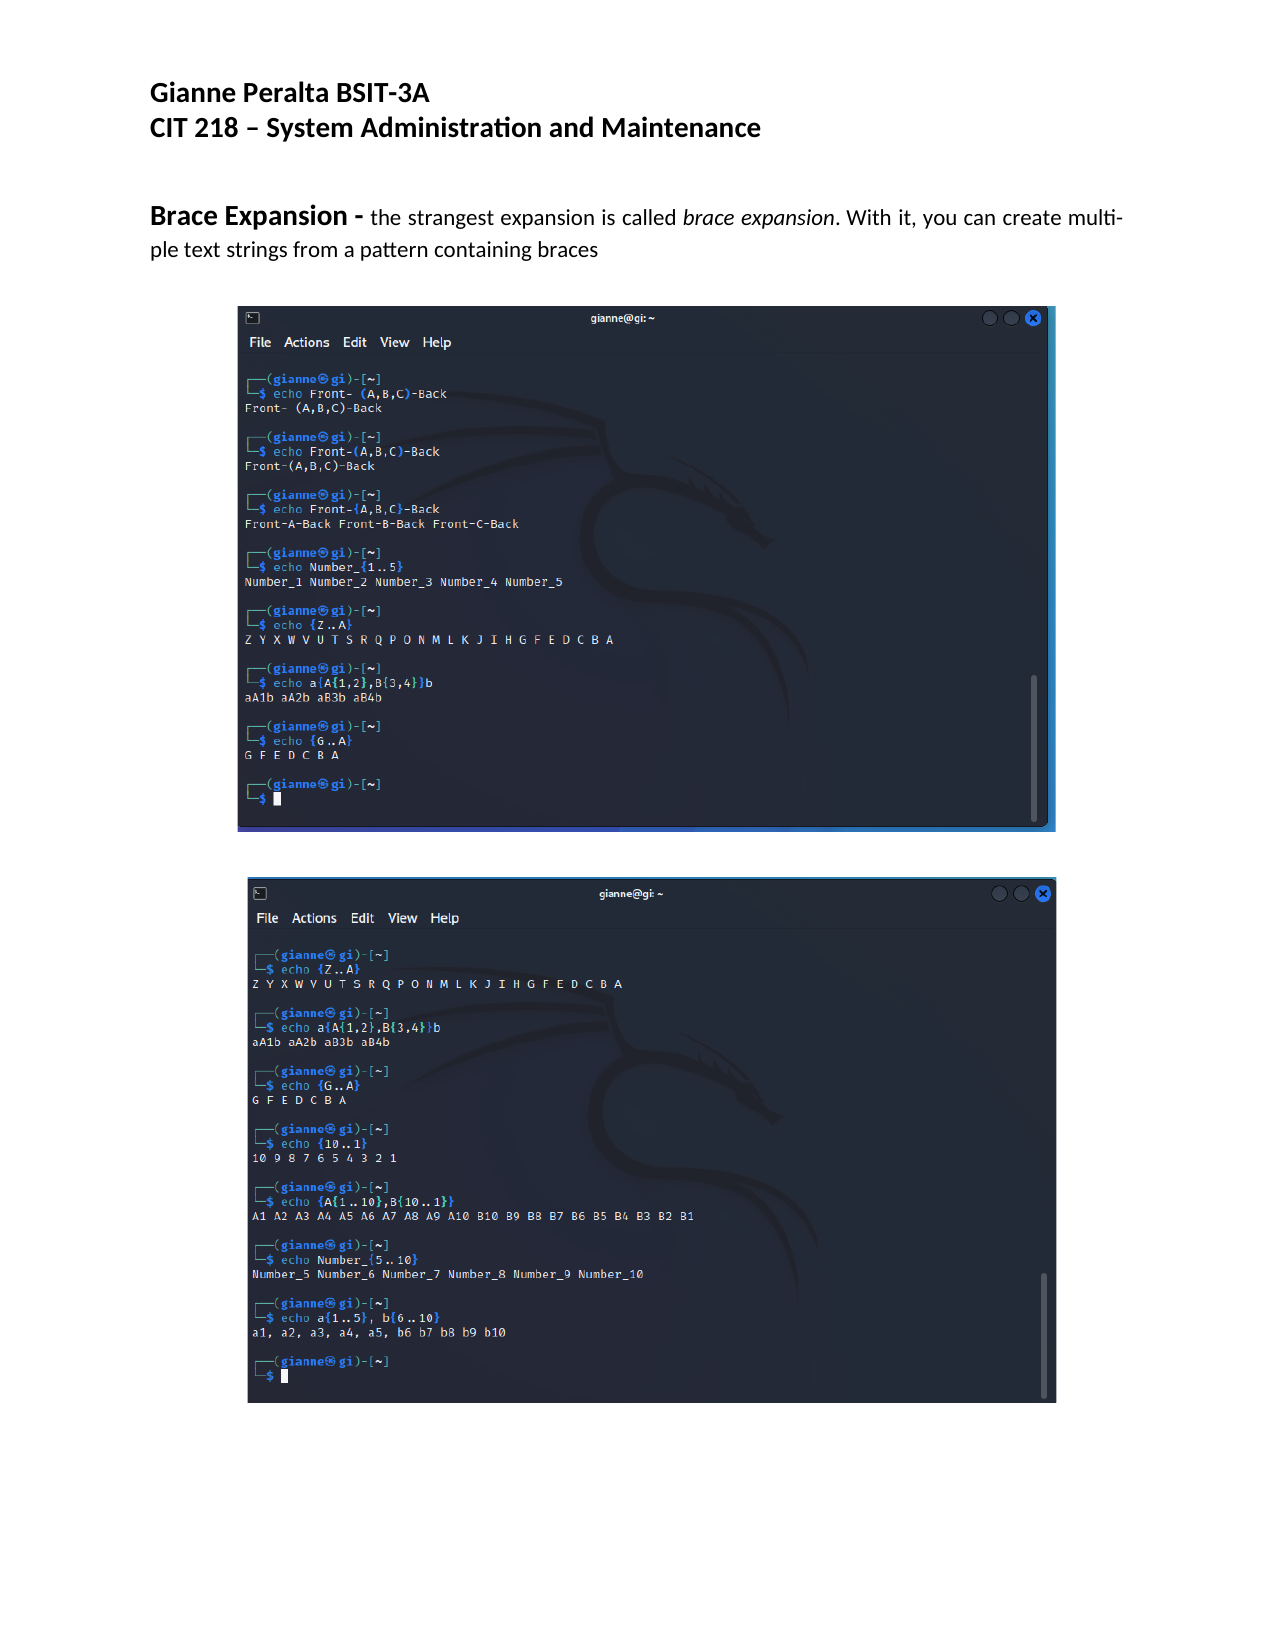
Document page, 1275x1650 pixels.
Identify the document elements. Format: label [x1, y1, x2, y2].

picture [242, 1369, 1061, 1648]
picture [246, 745, 1056, 1270]
picture [236, 173, 1056, 699]
